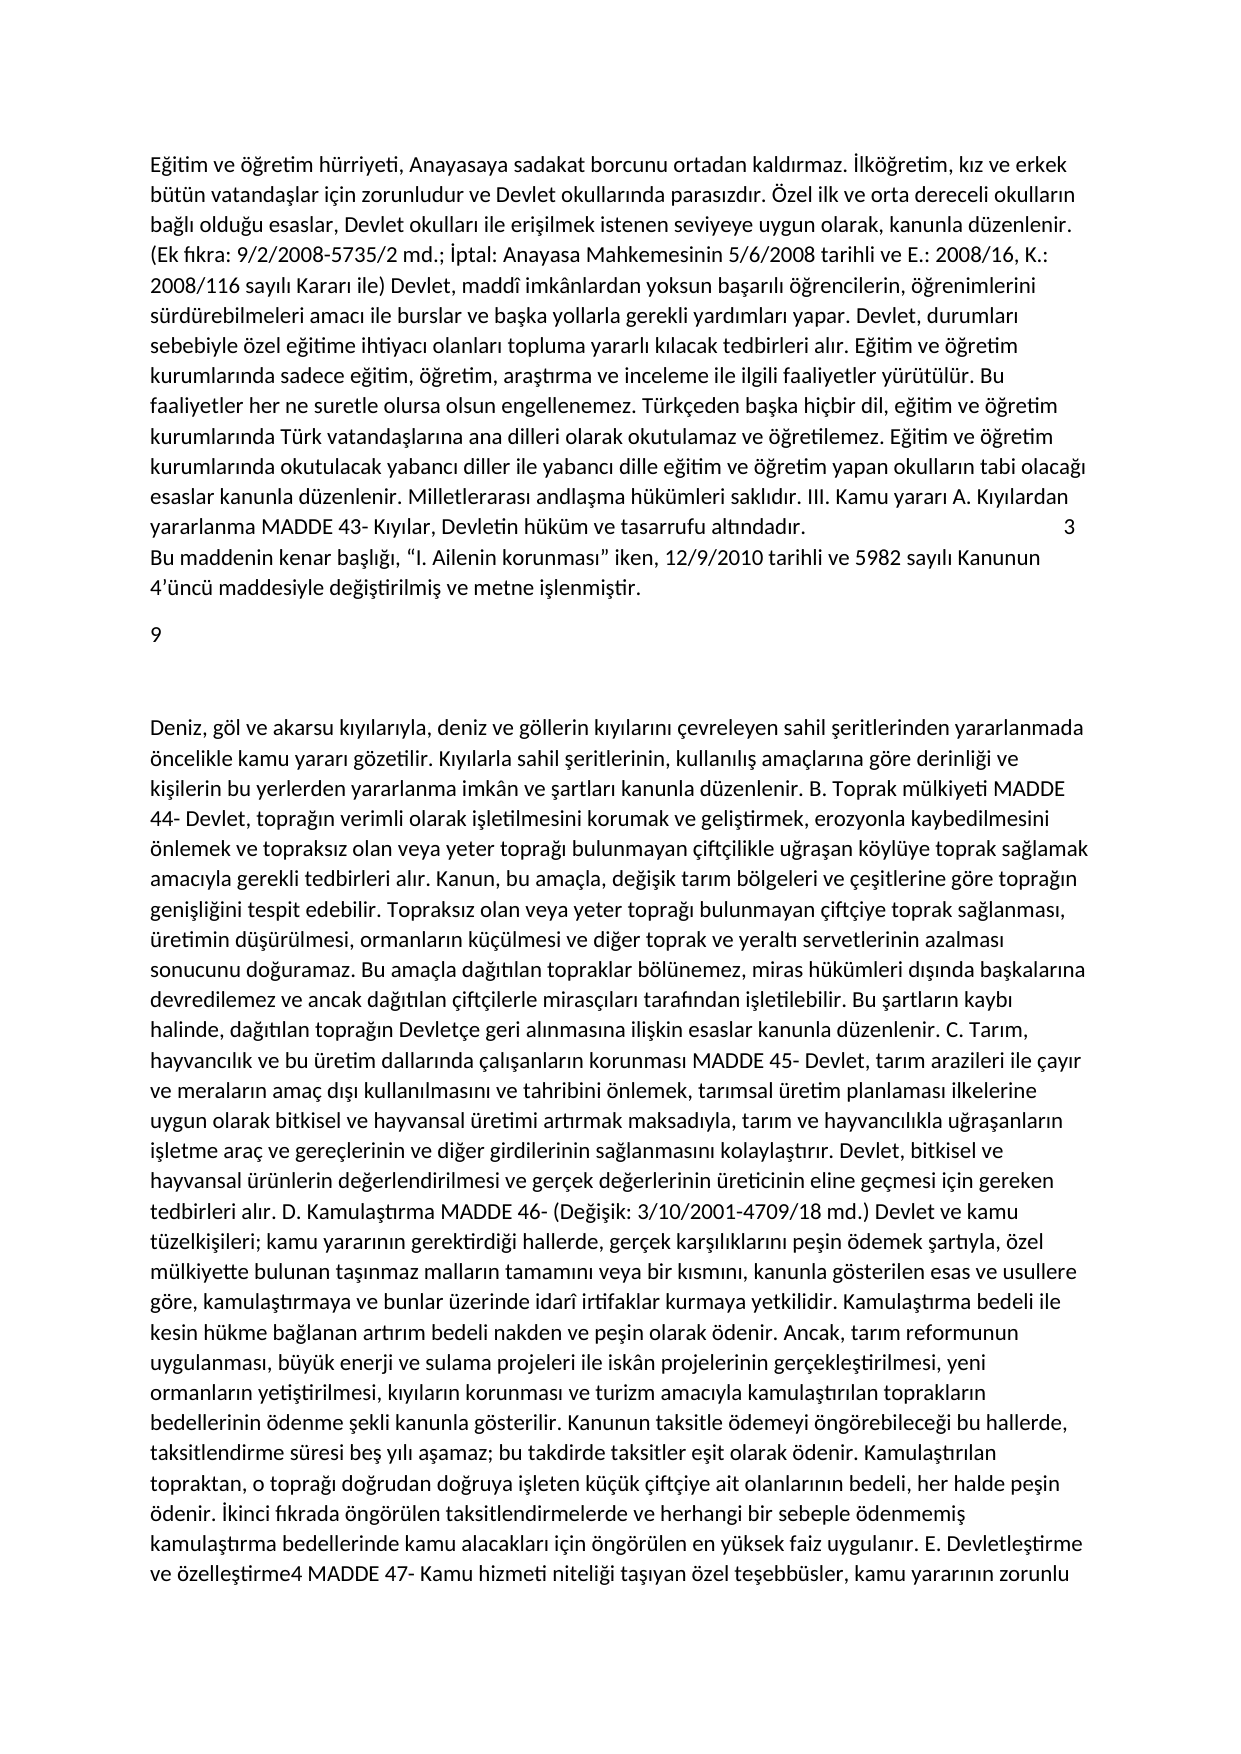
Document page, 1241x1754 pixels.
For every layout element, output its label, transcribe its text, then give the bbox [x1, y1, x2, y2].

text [150, 150, 1090, 601]
text 9 [150, 620, 1090, 648]
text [150, 713, 1090, 1587]
